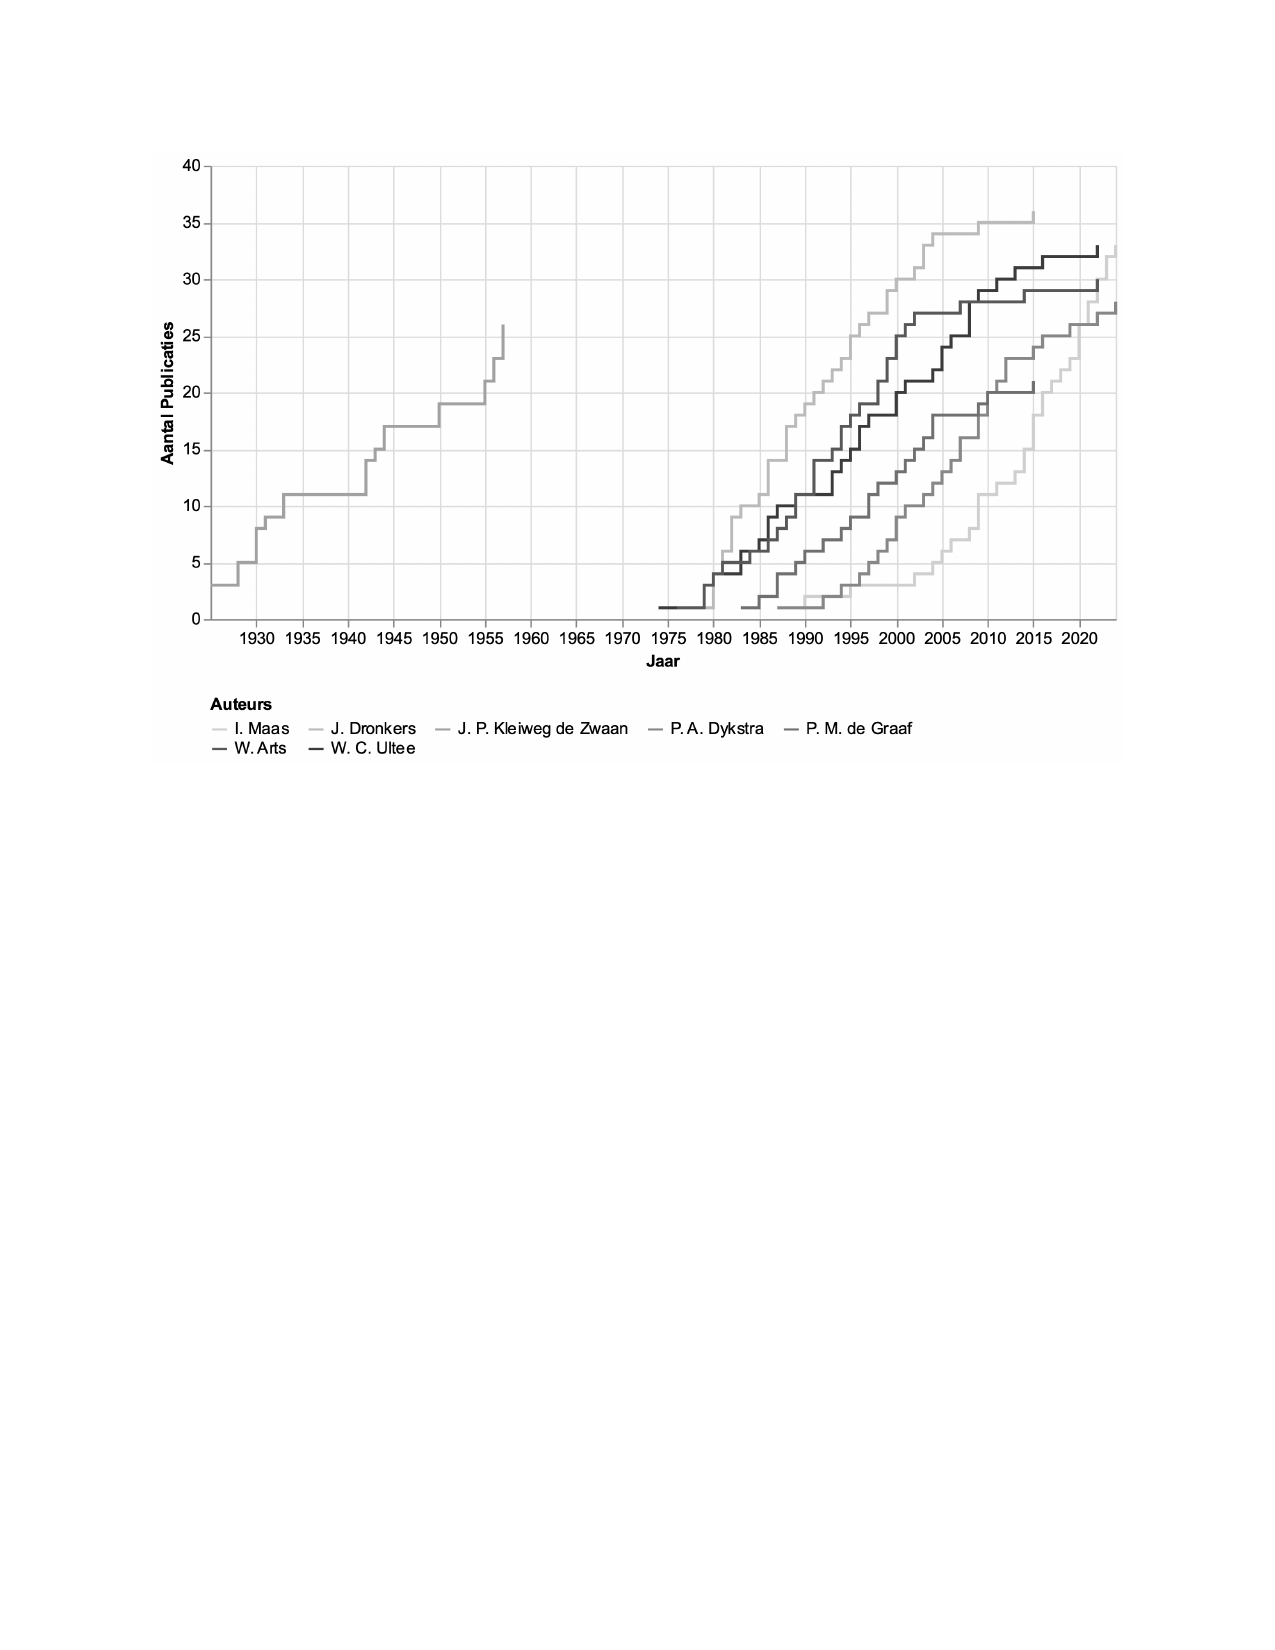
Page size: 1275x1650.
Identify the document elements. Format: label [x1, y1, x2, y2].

picture [150, 150, 1125, 764]
